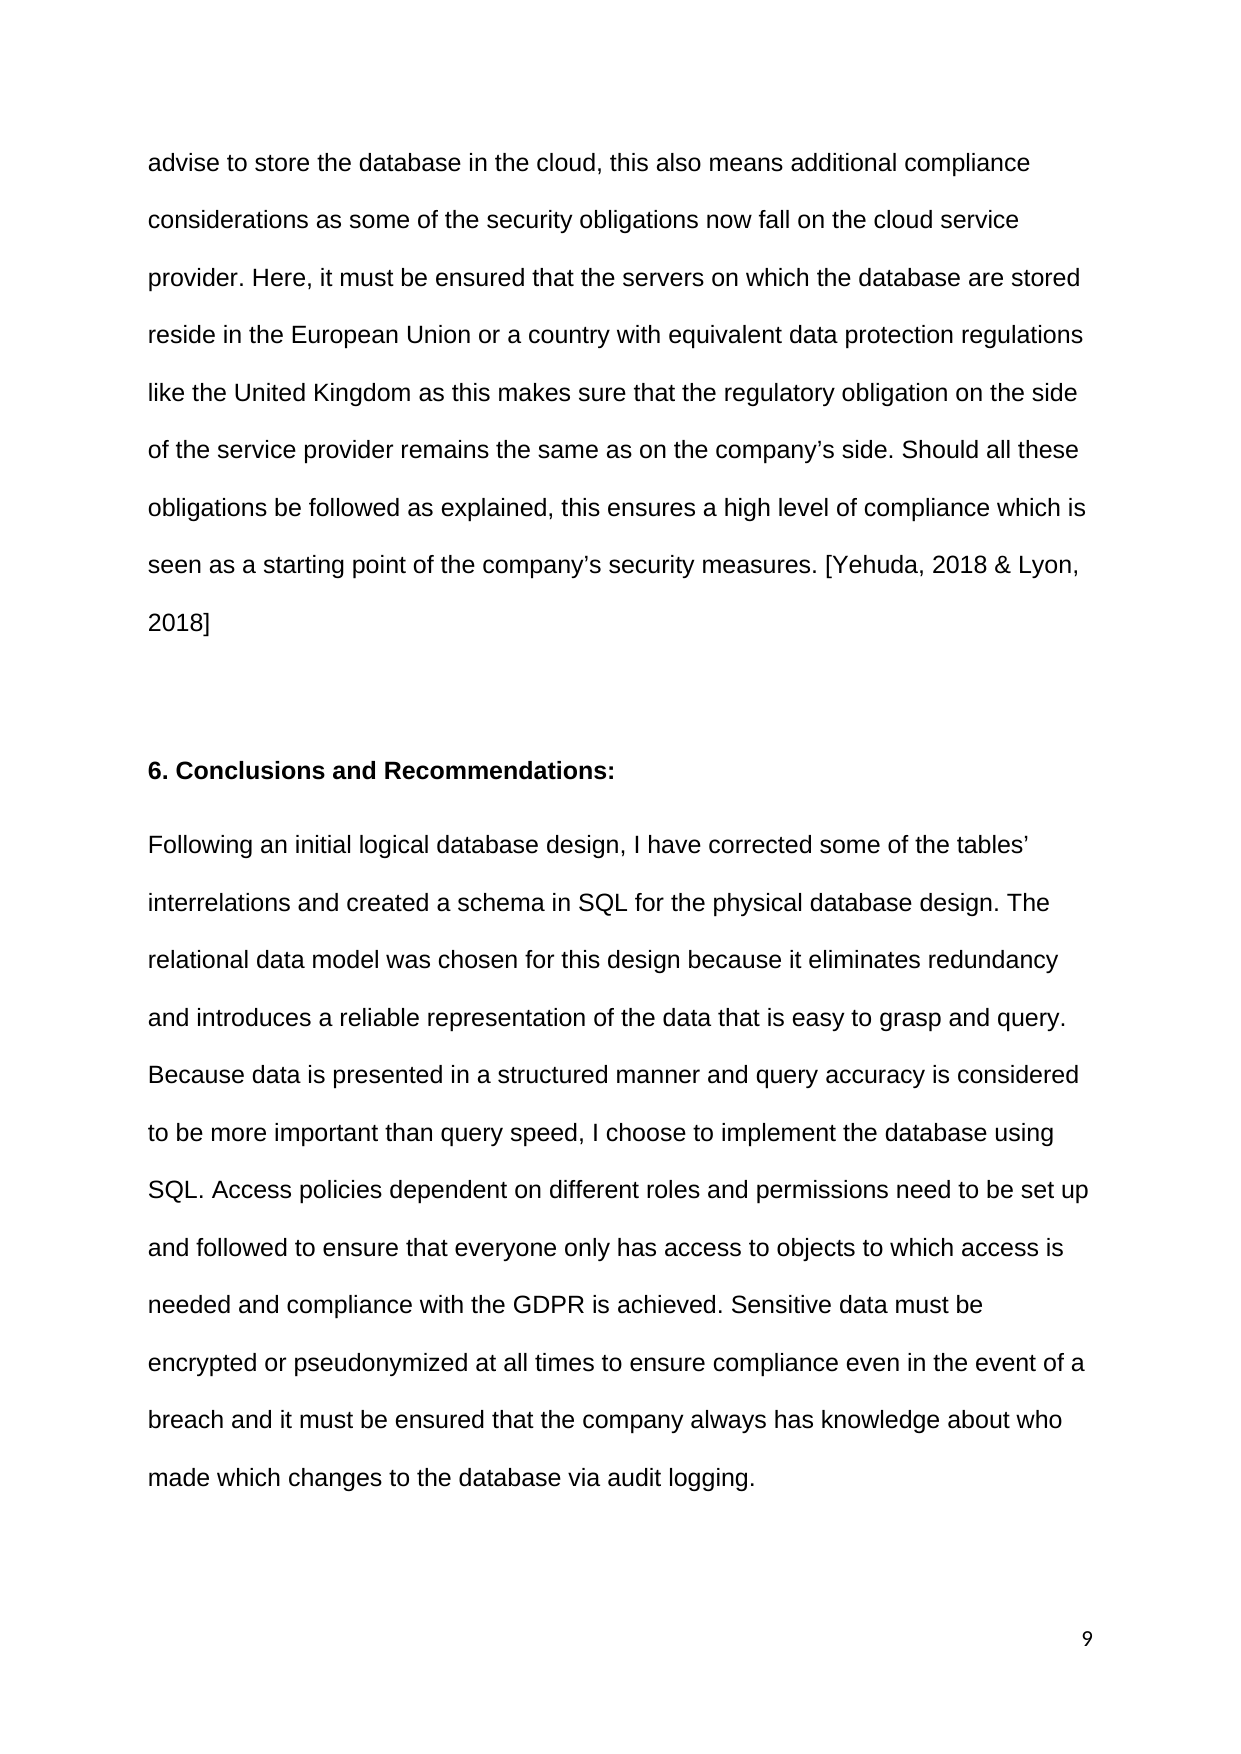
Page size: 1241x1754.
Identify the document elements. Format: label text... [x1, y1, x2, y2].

text 6. Conclusions and Recommendations: [148, 756, 1092, 785]
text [148, 148, 1092, 636]
text Following an initial logical database design, I have corrected some of the tables’ interrelations and created a schema in SQL for the physical database design. The relational data model was chosen for this design because it eliminates redundancy and introduces a reliable representation of the data that is easy to grasp and query. Because data is presented in a structured manner and query accuracy is considered to be more important than query speed, I choose to implement the database using SQL. Access policies dependent on different roles and permissions need to be set up and followed to ensure that everyone only has access to objects to which access is needed and compliance with the GDPR is achieved. Sensitive data must be encrypted or pseudonymized at all times to ensure compliance even in the event of a breach and it must be ensured that the company always has knowledge about who made which changes to the database via audit logging. [148, 830, 1092, 1491]
